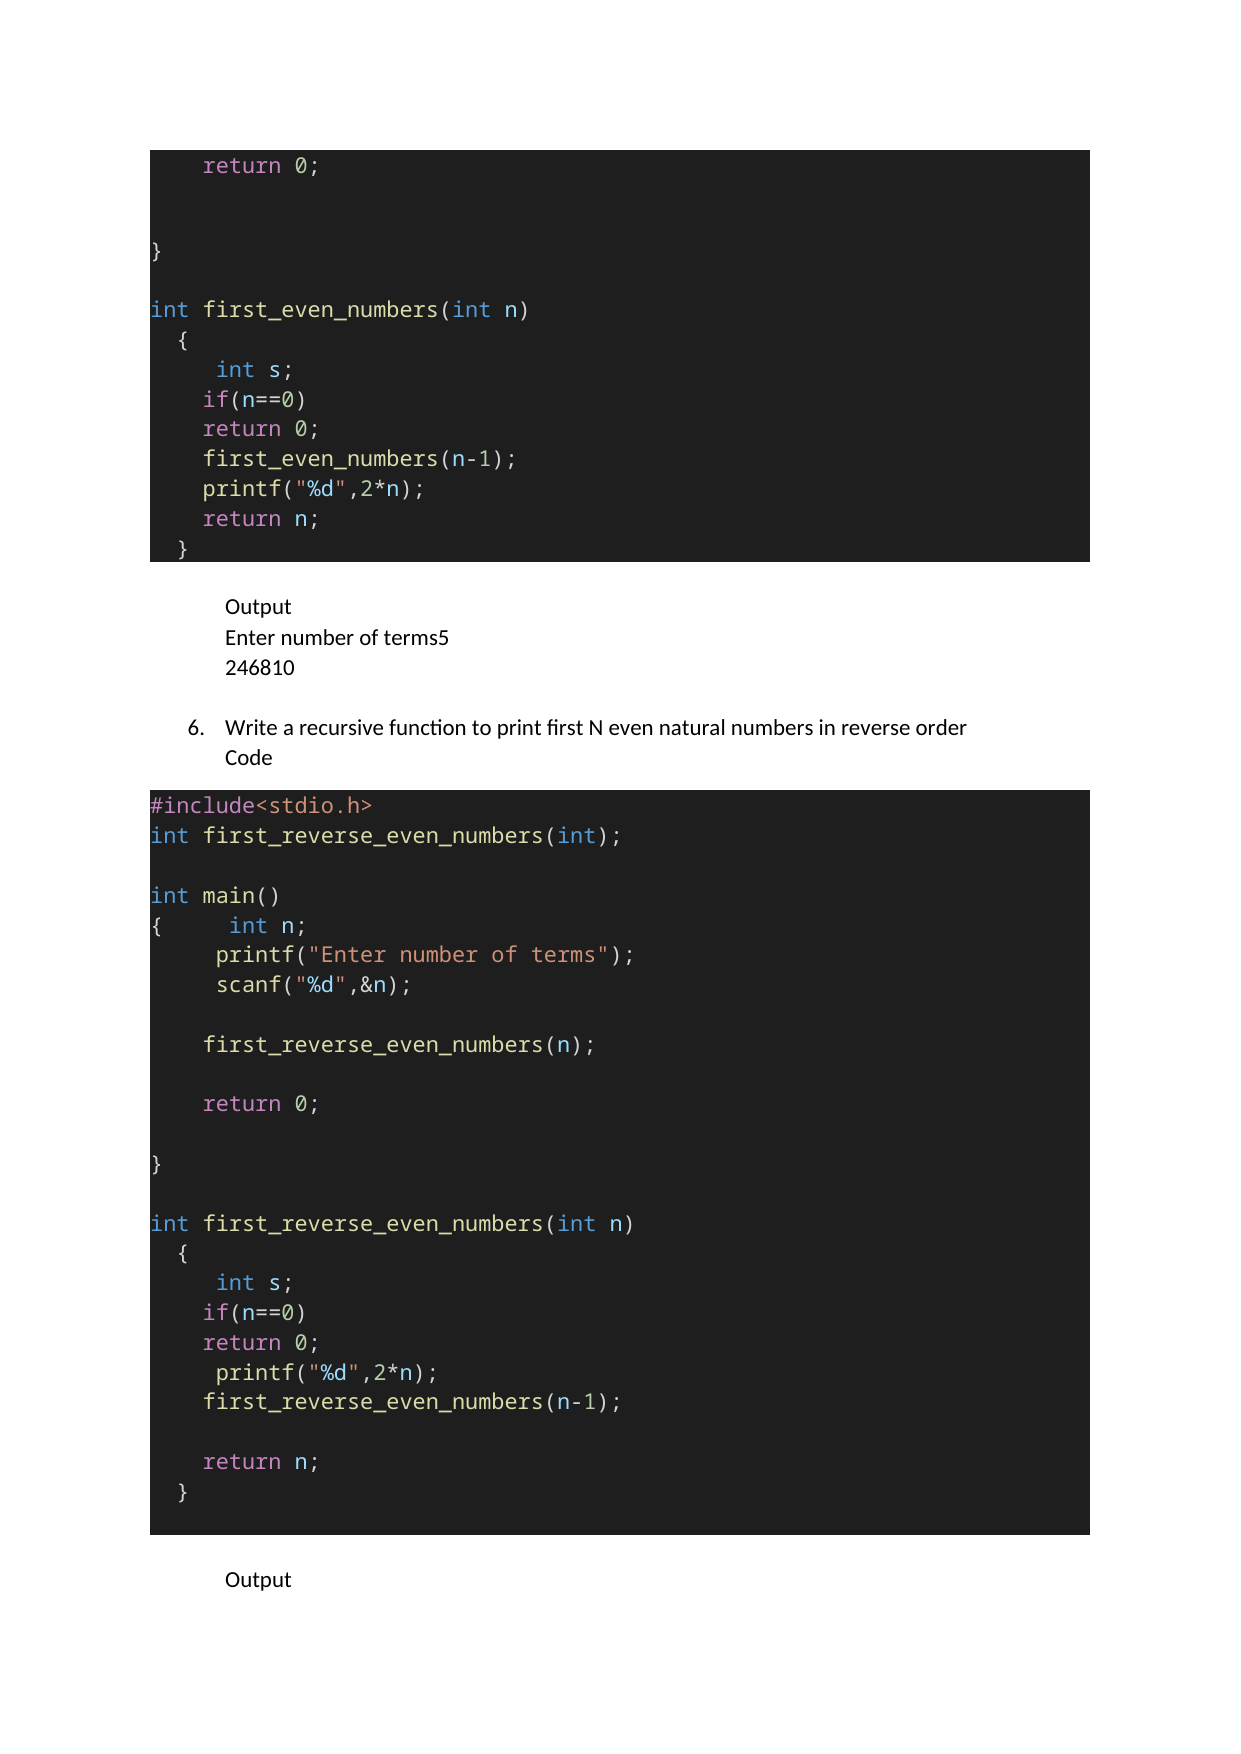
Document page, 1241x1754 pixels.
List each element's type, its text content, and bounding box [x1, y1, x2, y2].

list Enter number of terms5 [225, 623, 1090, 651]
text } [150, 234, 1090, 264]
text int first_reverse_even_numbers(int); [150, 820, 1090, 850]
list Code [225, 743, 1090, 772]
text printf("%d",2*n); [150, 1356, 1090, 1386]
text first_reverse_even_numbers(n); [150, 1029, 1090, 1058]
text return n; [150, 1446, 1090, 1476]
text printf("%d",2*n); [150, 473, 1090, 503]
text int s; [150, 1267, 1090, 1297]
list 246810 [225, 653, 1090, 681]
text { [150, 324, 1090, 354]
text return 0; [150, 1088, 1090, 1118]
text int first_even_numbers(int n) [150, 294, 1090, 324]
list Output [225, 1565, 1090, 1593]
text printf("Enter number of terms"); [150, 939, 1090, 969]
text if(n==0) [150, 1297, 1090, 1327]
text int main() [150, 880, 1090, 909]
text first_reverse_even_numbers(n-1); [150, 1386, 1090, 1416]
text return n; [150, 503, 1090, 532]
text if(n==0) [150, 383, 1090, 413]
text } [150, 1476, 1090, 1505]
text first_even_numbers(n-1); [150, 443, 1090, 473]
text { [150, 1237, 1090, 1267]
list Output [225, 592, 1090, 621]
text #include<stdio.h> [150, 790, 1090, 820]
text } [150, 1148, 1090, 1178]
text scanf("%d",&n); [150, 969, 1090, 999]
text return 0; [150, 150, 1090, 180]
text return 0; [150, 413, 1090, 443]
text int s; [150, 354, 1090, 383]
text } [150, 532, 1090, 562]
text return 0; [150, 1327, 1090, 1356]
list Write a recursive function to print first N even natural numbers in reverse order [187, 713, 1090, 741]
text int first_reverse_even_numbers(int n) [150, 1207, 1090, 1237]
text { int n; [150, 909, 1090, 939]
